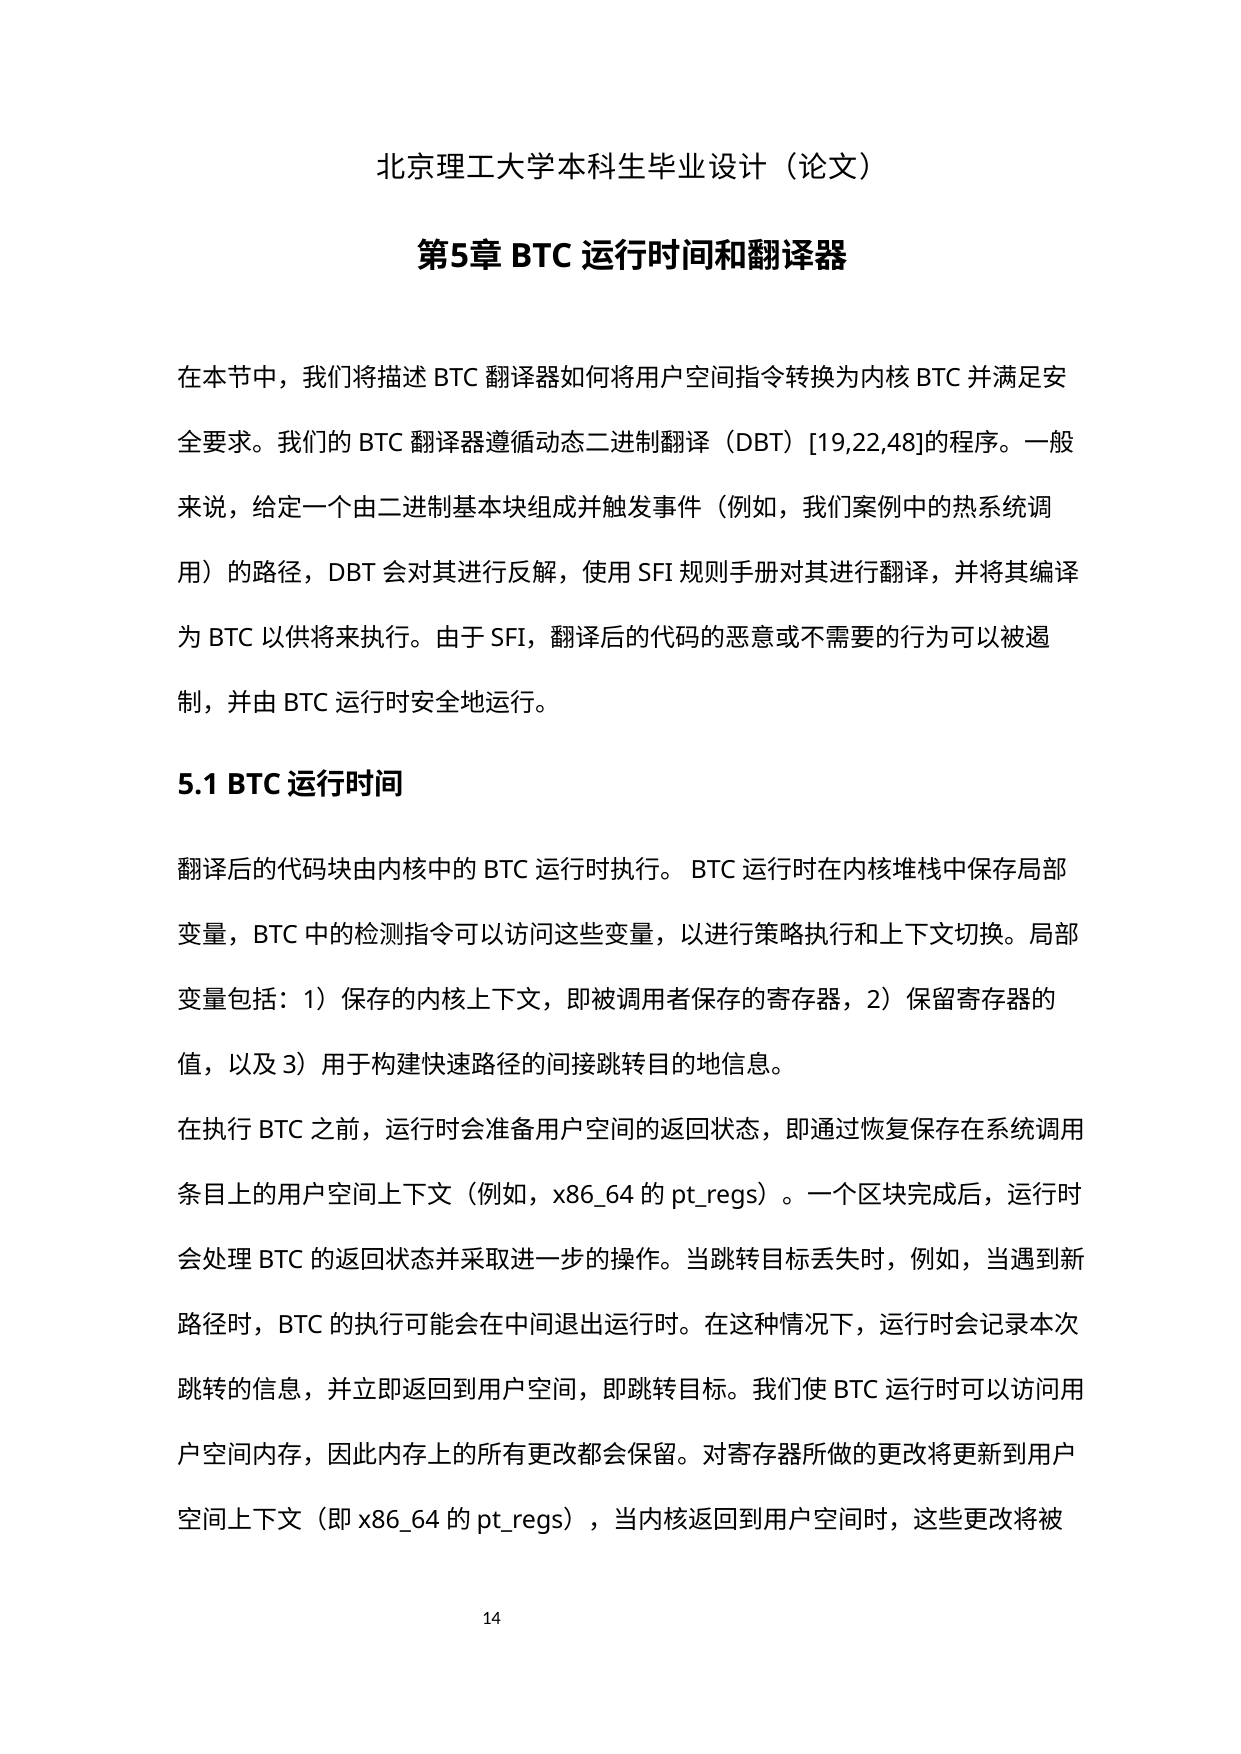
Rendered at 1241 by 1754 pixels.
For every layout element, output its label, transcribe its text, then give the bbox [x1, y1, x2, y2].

list 在本节中，我们将描述 BTC 翻译器如何将用户空间指令转换为内核 BTC 并满足安全要求。我们的 BTC 翻译器遵循动态二进制翻译（DBT）[19,22,48]的程序。一般来说，给定一个由二进制基本块组成并触发事件（例如，我们案例中的热系统调用）的路径，DBT 会对其进行反解，使用 SFI 规则手册对其进行翻译，并将其编译为 BTC 以供将来执行。由于 SFI，翻译后的代码的恶意或不需要的行为可以被遏制，并由 BTC 运行时安全地运行。 [177, 343, 1087, 733]
list 5.1 BTC运行时间 [177, 749, 1087, 814]
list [177, 1095, 1087, 1550]
list 翻译后的代码块由内核中的 BTC 运行时执行。 BTC 运行时在内核堆栈中保存局部变量，BTC 中的检测指令可以访问这些变量，以进行策略执行和上下文切换。局部变量包括：1）保存的内核上下文，即被调用者保存的寄存器，2）保留寄存器的值，以及3）用于构建快速路径的间接跳转目的地信息。 [177, 835, 1087, 1095]
list BTC 运行时间和翻译器 [177, 221, 1087, 286]
